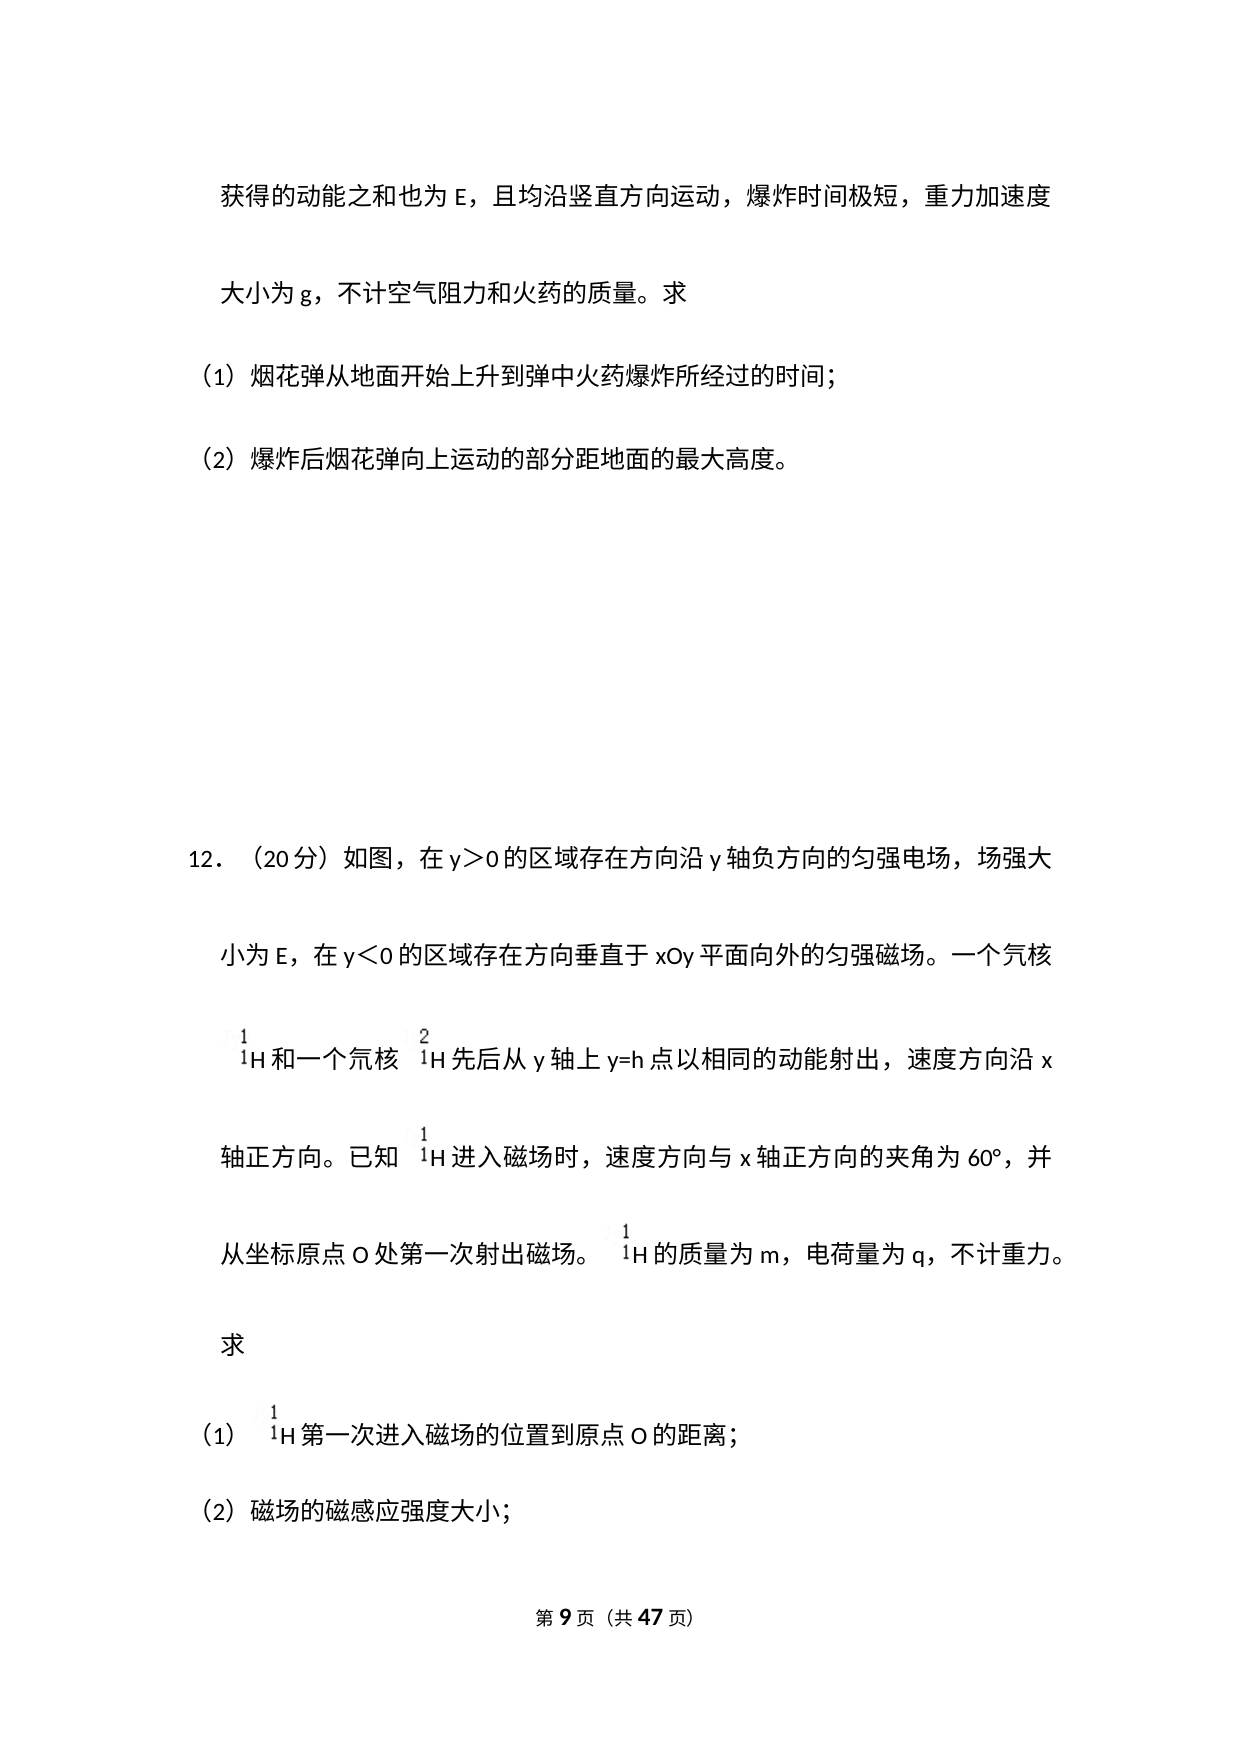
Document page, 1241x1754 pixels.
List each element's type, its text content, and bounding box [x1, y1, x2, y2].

text 11．（12分）一质量为m的烟花弹获得动能E后，从地面竖直升空。当烟花弹上升的速度为零时，弹中火药爆炸将烟花弹炸为质量相等的两部分，两部分获得的动能之和也为E，且均沿竖直方向运动，爆炸时间极短，重力加速度大小为g，不计空气阻力和火药的质量。求 [187, 162, 1053, 324]
picture [400, 1026, 430, 1069]
text 12．（20分）如图，在y＞0的区域存在方向沿y轴负方向的匀强电场，场强大小为E，在y＜0的区域存在方向垂直于xOy平面向外的匀强磁场。一个氕核H和一个氘核H先后从y轴上y=h点以相同的动能射出，速度方向沿x轴正方向。已知H进入磁场时，速度方向与x轴正方向的夹角为60°，并从坐标原点O处第一次射出磁场。H的质量为m，电荷量为q，不计重力。求 [187, 824, 1053, 1376]
picture [400, 1124, 430, 1166]
picture [250, 1402, 280, 1444]
picture [220, 1026, 250, 1069]
text （1）H第一次进入磁场的位置到原点O的距离； [187, 1394, 1053, 1459]
text （1）烟花弹从地面开始上升到弹中火药爆炸所经过的时间； [187, 342, 1053, 407]
picture [602, 1221, 632, 1264]
text （2）爆炸后烟花弹向上运动的部分距地面的最大高度。 [187, 426, 1053, 491]
text （2）磁场的磁感应强度大小； [187, 1477, 1053, 1542]
